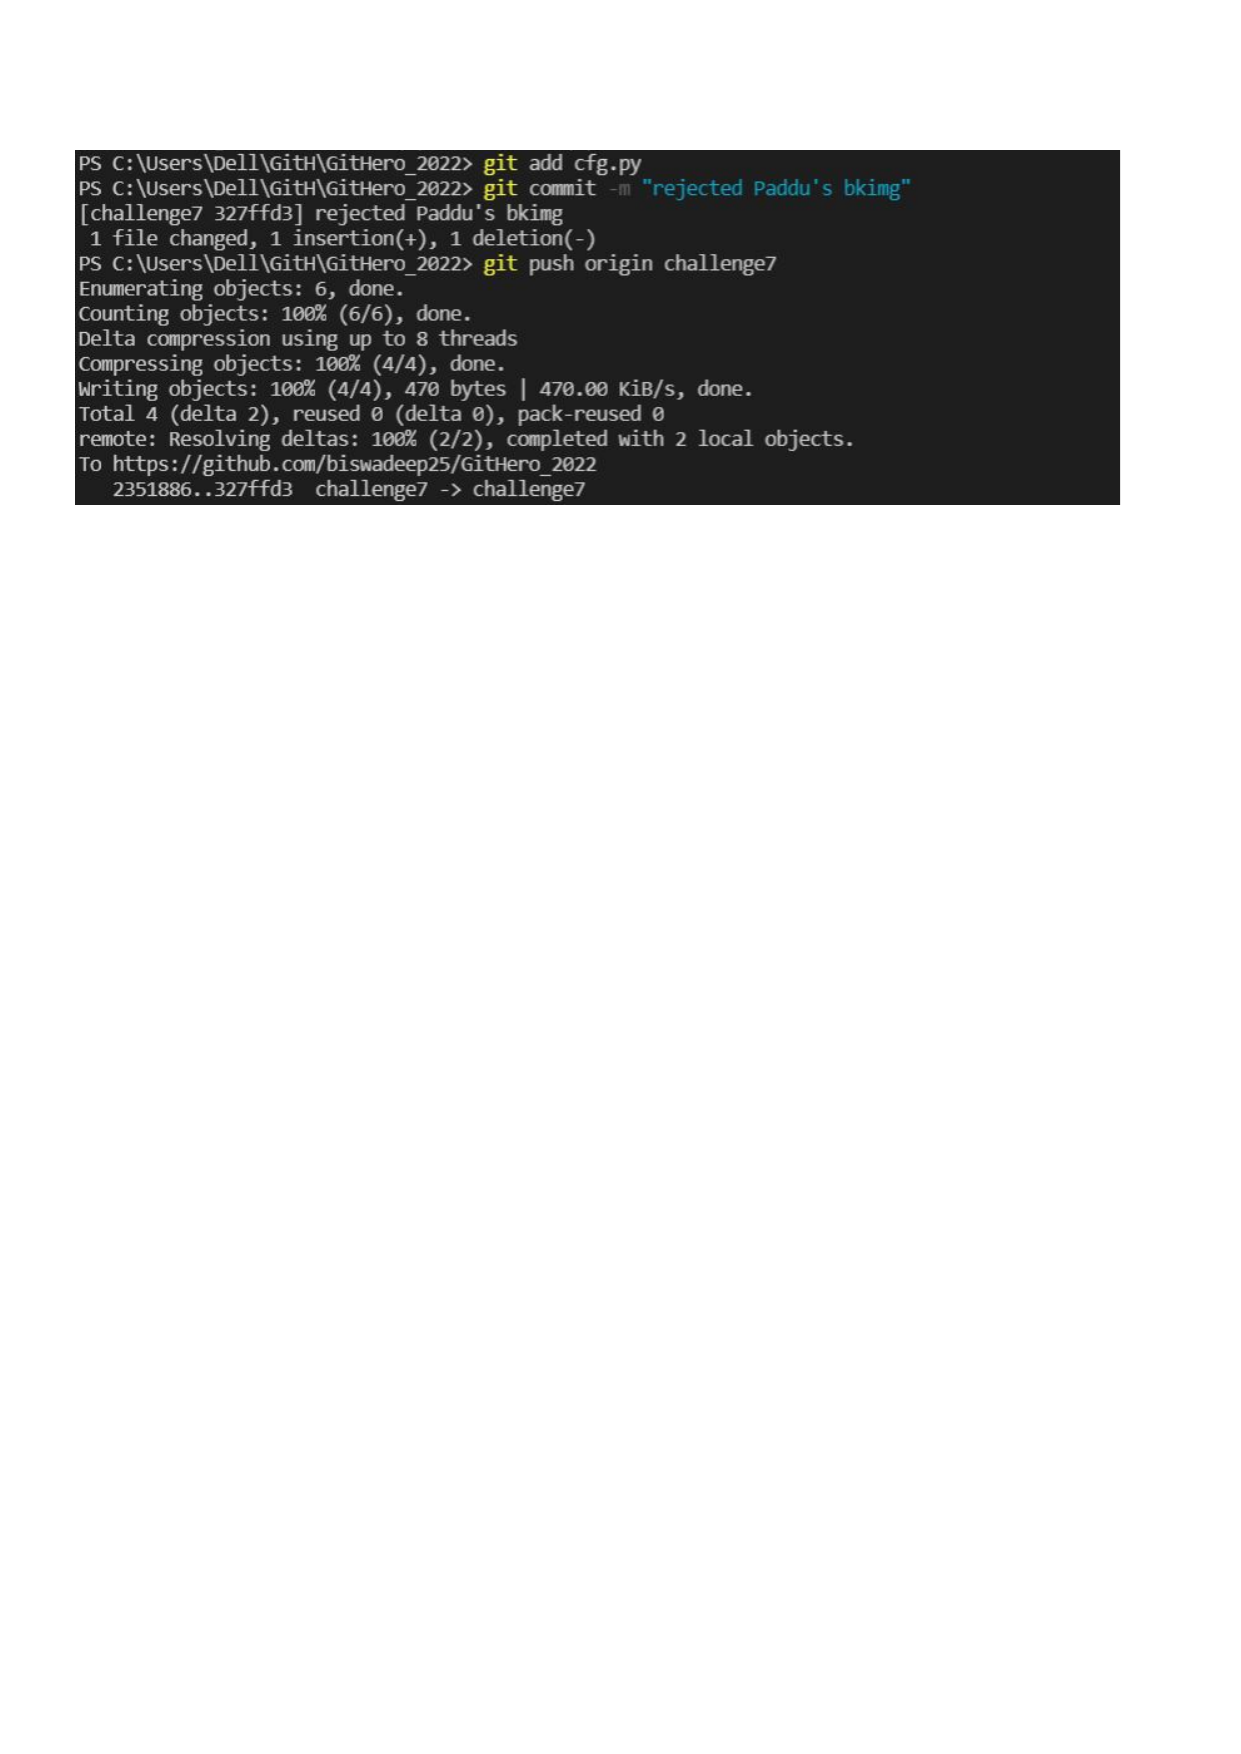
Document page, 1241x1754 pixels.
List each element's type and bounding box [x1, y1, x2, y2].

picture [75, 150, 1121, 505]
